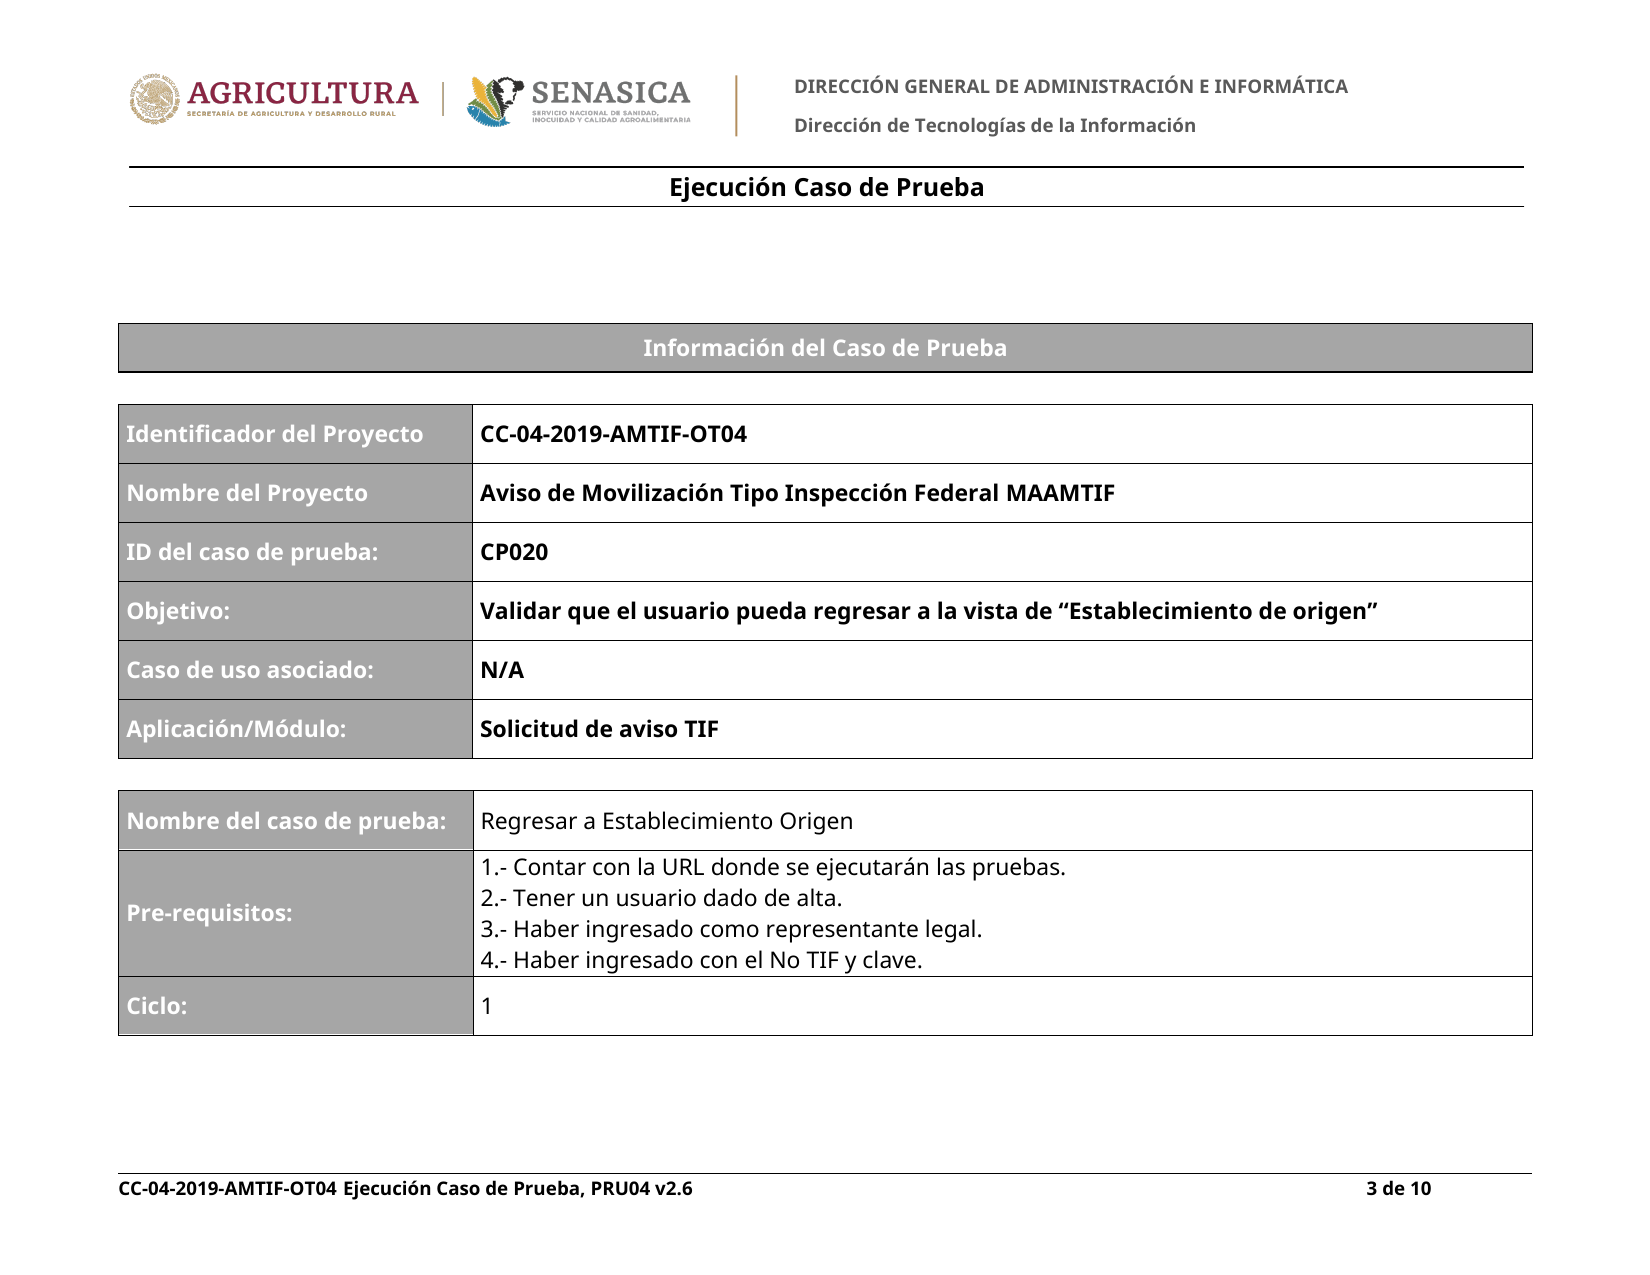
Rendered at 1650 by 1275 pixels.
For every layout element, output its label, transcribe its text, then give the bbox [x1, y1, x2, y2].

table_cell Aplicación/Módulo: [119, 700, 472, 758]
table_cell Objetivo: [119, 582, 472, 640]
table_cell N/A [473, 641, 1532, 699]
table_cell Ciclo: [119, 977, 473, 1034]
table_header Identificador del Proyecto [119, 405, 472, 463]
table_header Nombre del caso de prueba: [119, 791, 473, 849]
table_cell Solicitud de aviso TIF [473, 700, 1532, 758]
table_cell Pre-requisitos: [119, 851, 473, 976]
table_cell Caso de uso asociado: [119, 641, 472, 699]
table_cell Aviso de Movilización Tipo Inspección Federal MAAMTIF [473, 464, 1532, 522]
table_header CC-04-2019-AMTIF-OT04 [473, 405, 1532, 463]
table_cell Nombre del Proyecto [119, 464, 472, 522]
table_cell 1.- Contar con la URL donde se ejecutarán las pruebas. 2.- Tener un usuario dado de alta. 3.- Haber ingresado como representante legal. 4.- Haber ingresado con el No TIF y clave. [474, 851, 1532, 976]
table_cell CP020 [473, 523, 1532, 581]
table_cell ID del caso de prueba: [119, 523, 472, 581]
table_cell 1 [474, 977, 1532, 1034]
table_header Regresar a Establecimiento Origen [474, 791, 1532, 849]
picture [129, 73, 691, 127]
table_cell Validar que el usuario pueda regresar a la vista de “Establecimiento de origen” [473, 582, 1532, 640]
table_header Información del Caso de Prueba [119, 324, 1532, 371]
